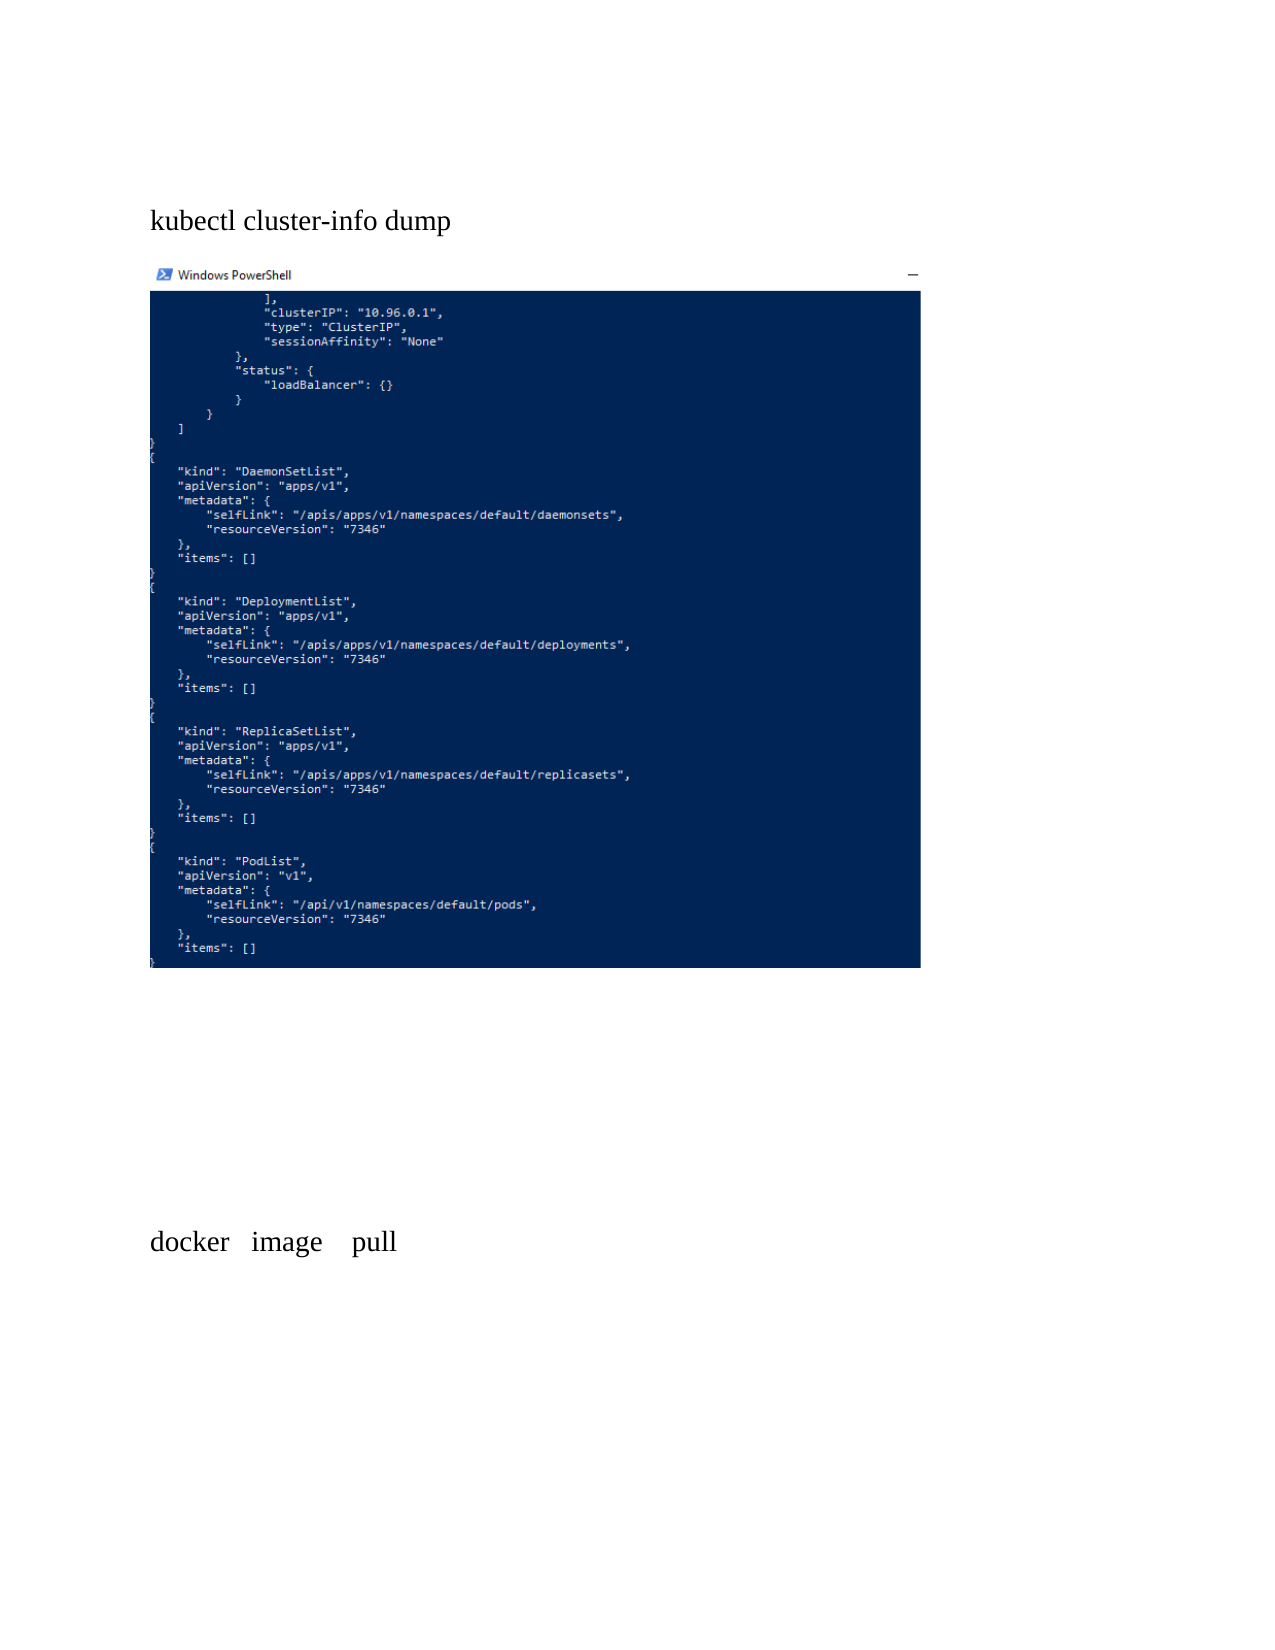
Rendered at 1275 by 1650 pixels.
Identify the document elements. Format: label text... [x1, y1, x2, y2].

text docker image pull [150, 1224, 1125, 1258]
text kubectl cluster-info dump [150, 203, 1125, 237]
picture [150, 262, 921, 968]
